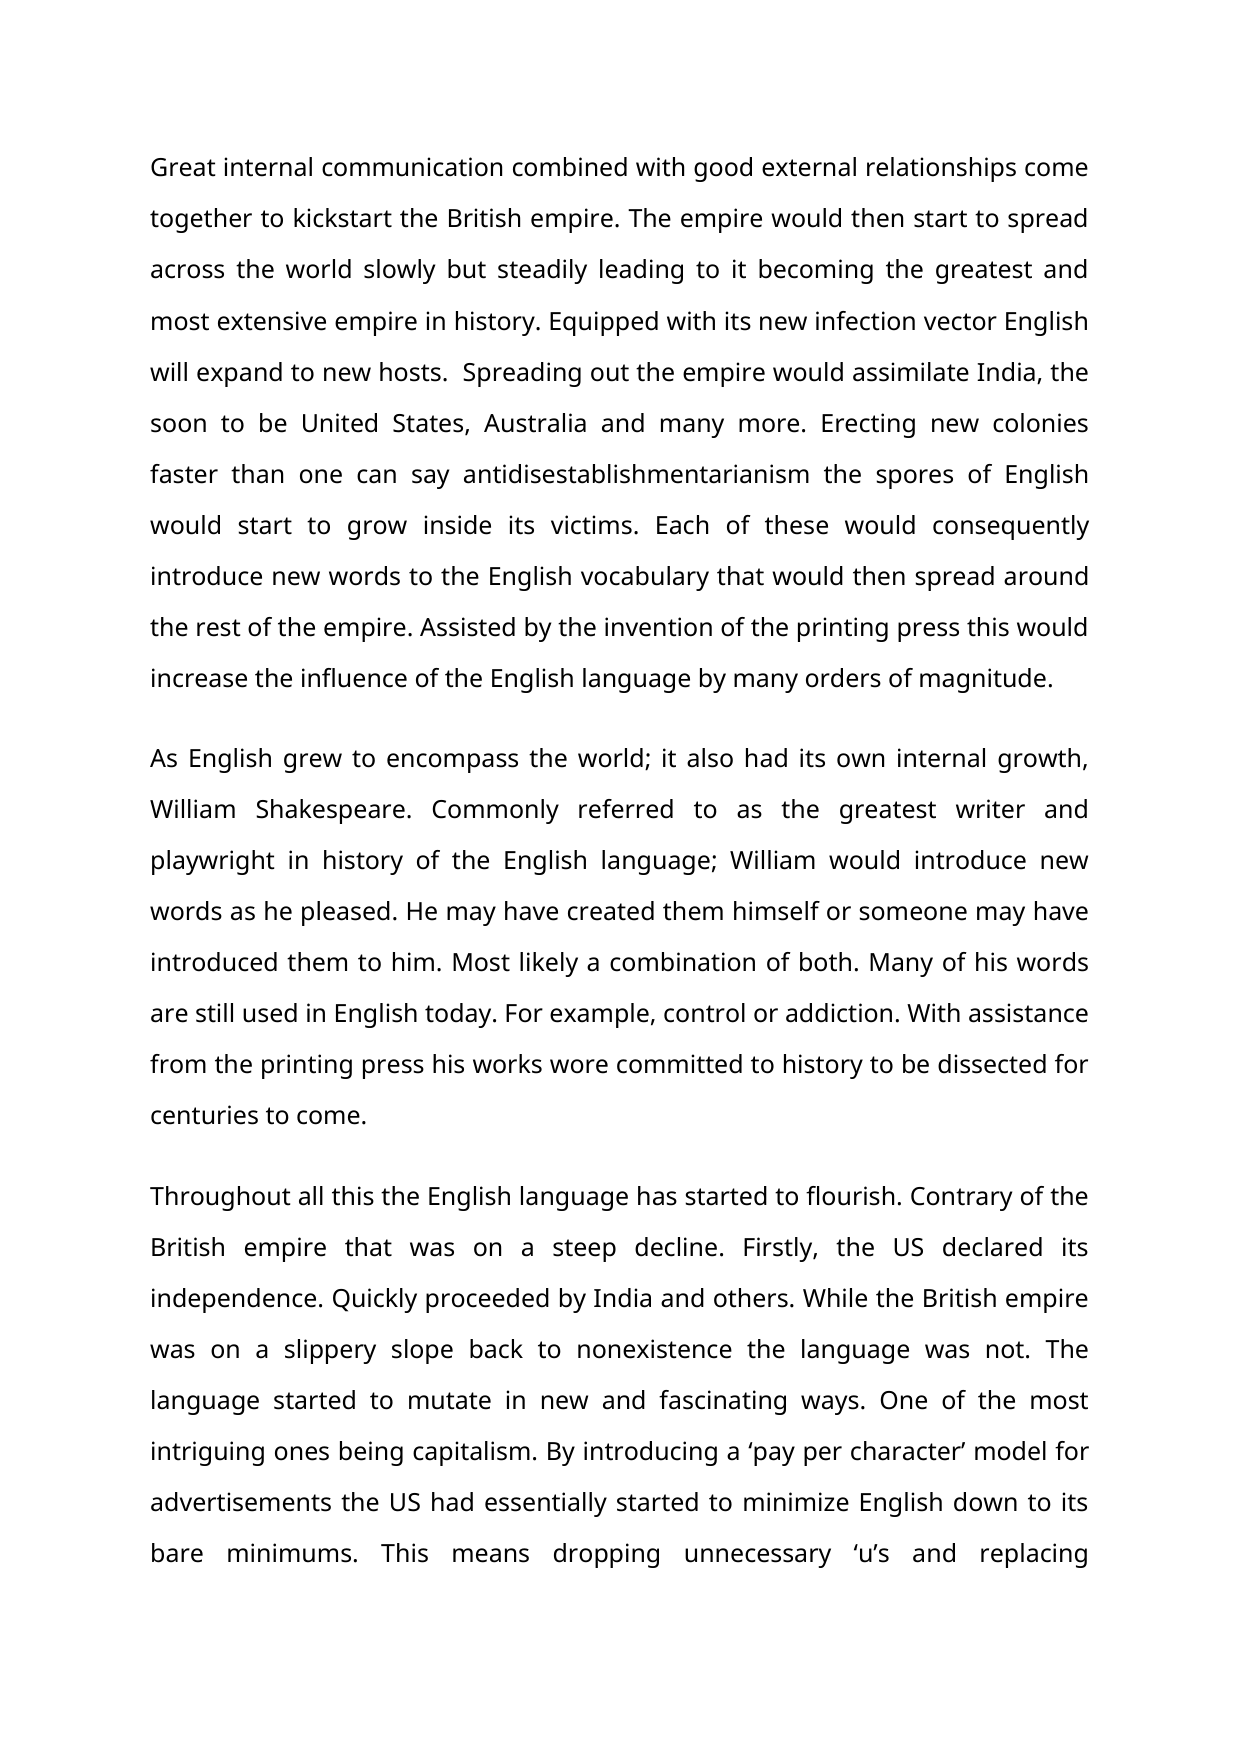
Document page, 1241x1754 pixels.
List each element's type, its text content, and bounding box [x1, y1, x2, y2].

text Great internal communication combined with good external relationships come together to kickstart the British empire. The empire would then start to spread across the world slowly but steadily leading to it becoming the greatest and most extensive empire in history. Equipped with its new infection vector English will expand to new hosts. Spreading out the empire would assimilate India, the soon to be United States, Australia and many more. Erecting new colonies faster than one can say antidisestablishmentarianism the spores of English would start to grow inside its victims. Each of these would consequently introduce new words to the English vocabulary that would then spread around the rest of the empire. Assisted by the invention of the printing press this would increase the influence of the English language by many orders of magnitude. [150, 150, 1090, 694]
text As English grew to encompass the world; it also had its own internal growth, William Shakespeare. Commonly referred to as the greatest writer and playwright in history of the English language; William would introduce new words as he pleased. He may have created them himself or someone may have introduced them to him. Most likely a combination of both. Many of his words are still used in English today. For example, control or addiction. With assistance from the printing press his works wore committed to history to be dissected for centuries to come. [150, 741, 1090, 1132]
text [150, 1178, 1090, 1569]
